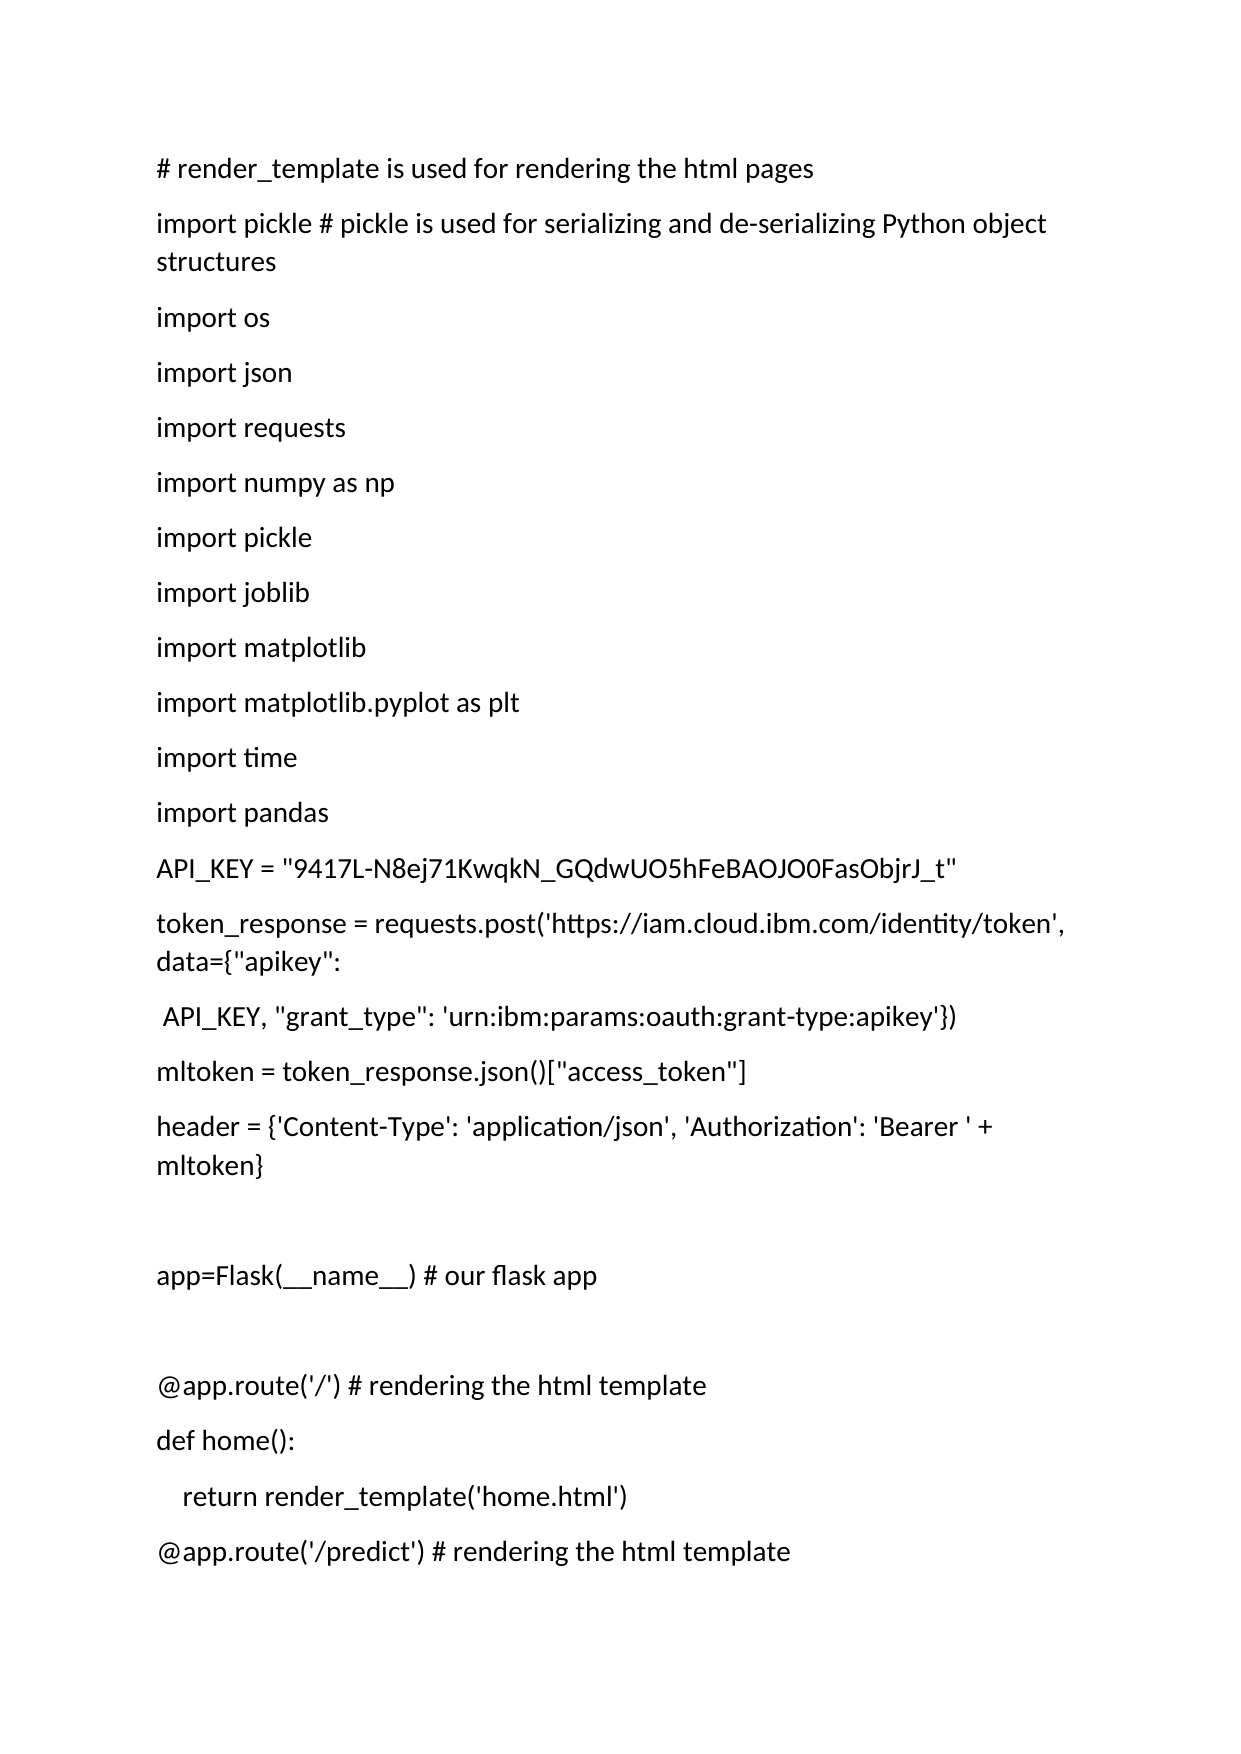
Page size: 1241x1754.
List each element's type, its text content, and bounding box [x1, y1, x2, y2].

text import pickle [156, 519, 1090, 555]
text token_response = requests.post('https://iam.cloud.ibm.com/identity/token', data={"apikey": [156, 905, 1090, 979]
text import time [156, 739, 1090, 775]
text app=Flask(__name__) # our flask app [156, 1257, 1090, 1293]
text API_KEY, "grant_type": 'urn:ibm:params:oauth:grant-type:apikey'}) [156, 998, 1090, 1034]
text import numpy as np [156, 464, 1090, 499]
text API_KEY = "9417L-N8ej71KwqkN_GQdwUO5hFeBAOJO0FasObjrJ_t" [156, 850, 1090, 885]
text import matplotlib [156, 629, 1090, 665]
text import matplotlib.pyplot as plt [156, 684, 1090, 720]
text header = {'Content-Type': 'application/json', 'Authorization': 'Bearer ' + mltoken} [156, 1108, 1090, 1183]
text @app.route('/') # rendering the html template [156, 1367, 1090, 1403]
text mltoken = token_response.json()["access_token"] [156, 1053, 1090, 1089]
text import json [156, 354, 1090, 389]
text import pandas [156, 794, 1090, 830]
text import requests [156, 409, 1090, 444]
text import os [156, 299, 1090, 334]
text import joblib [156, 574, 1090, 610]
text # render_template is used for rendering the html pages [156, 150, 1090, 186]
text return render_template('home.html') [156, 1478, 1090, 1513]
text @app.route('/predict') # rendering the html template [156, 1533, 1090, 1568]
text def home(): [156, 1422, 1090, 1458]
text import pickle # pickle is used for serializing and de-serializing Python object structures [156, 205, 1090, 279]
